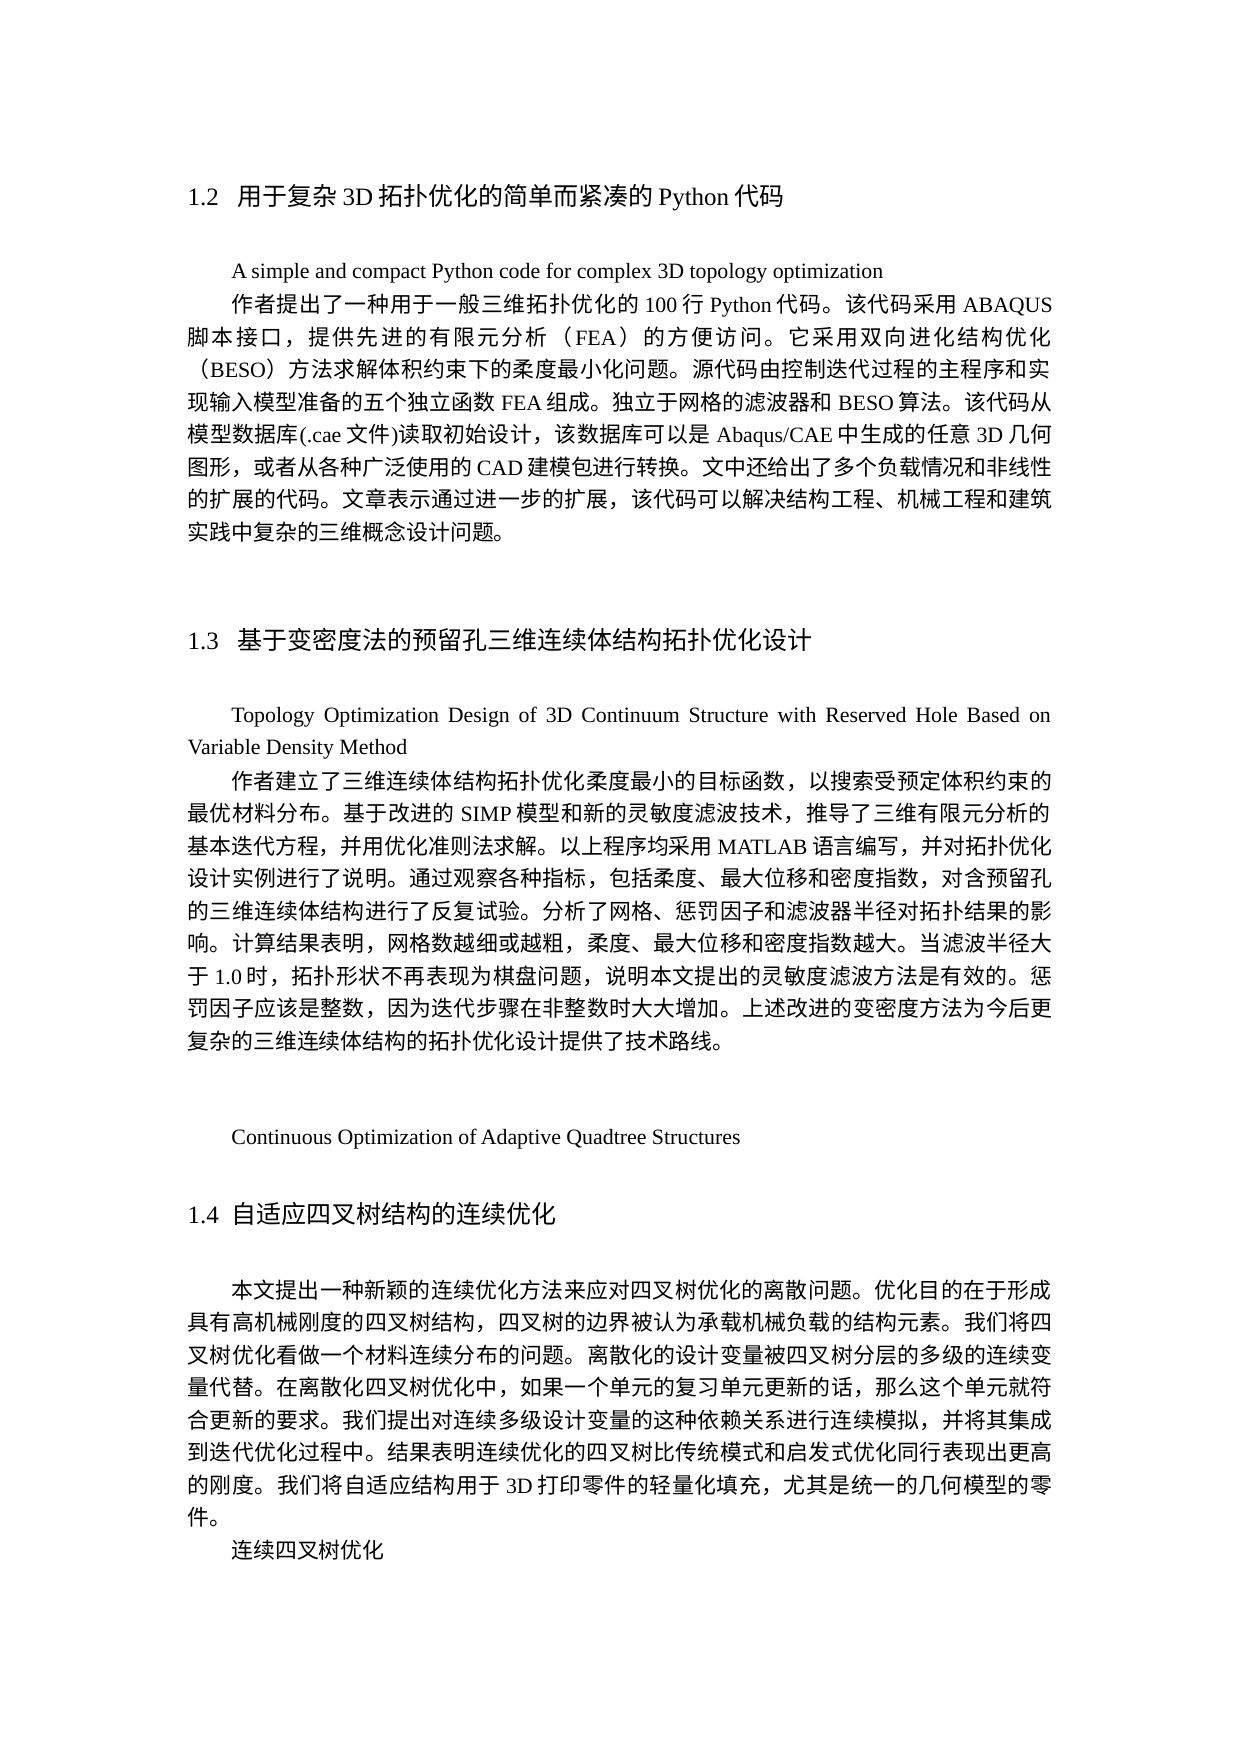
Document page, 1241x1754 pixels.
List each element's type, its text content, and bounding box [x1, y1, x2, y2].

subtitle 1.3 基于变密度法的预留孔三维连续体结构拓扑优化设计 [187, 606, 1053, 671]
text 本文提出一种新颖的连续优化方法来应对四叉树优化的离散问题。优化目的在于形成具有高机械刚度的四叉树结构，四叉树的边界被认为承载机械负载的结构元素。我们将四叉树优化看做一个材料连续分布的问题。离散化的设计变量被四叉树分层的多级的连续变量代替。在离散化四叉树优化中，如果一个单元的复习单元更新的话，那么这个单元就符合更新的要求。我们提出对连续多级设计变量的这种依赖关系进行连续模拟，并将其集成到迭代优化过程中。结果表明连续优化的四叉树比传统模式和启发式优化同行表现出更高的刚度。我们将自适应结构用于3D打印零件的轻量化填充，尤其是统一的几何模型的零件。 [187, 1272, 1053, 1532]
text 连续四叉树优化 [187, 1532, 1053, 1565]
text 作者建立了三维连续体结构拓扑优化柔度最小的目标函数，以搜索受预定体积约束的最优材料分布。基于改进的SIMP模型和新的灵敏度滤波技术，推导了三维有限元分析的基本迭代方程，并用优化准则法求解。以上程序均采用MATLAB语言编写，并对拓扑优化设计实例进行了说明。通过观察各种指标，包括柔度、最大位移和密度指数，对含预留孔的三维连续体结构进行了反复试验。分析了网格、惩罚因子和滤波器半径对拓扑结果的影响。计算结果表明，网格数越细或越粗，柔度、最大位移和密度指数越大。当滤波半径大于1.0时，拓扑形状不再表现为棋盘问题，说明本文提出的灵敏度滤波方法是有效的。惩罚因子应该是整数，因为迭代步骤在非整数时大大增加。上述改进的变密度方法为今后更复杂的三维连续体结构的拓扑优化设计提供了技术路线。 [187, 763, 1053, 1056]
text Topology Optimization Design of 3D Continuum Structure with Reserved Hole Based on Variable Density Method [187, 698, 1053, 763]
subtitle 1.2 用于复杂3D拓扑优化的简单而紧凑的Python代码 [187, 162, 1053, 227]
subtitle 1.4 自适应四叉树结构的连续优化 [187, 1180, 1053, 1245]
text Continuous Optimization of Adaptive Quadtree Structures [187, 1121, 1053, 1153]
text 作者提出了一种用于一般三维拓扑优化的100行Python代码。该代码采用ABAQUS脚本接口，提供先进的有限元分析（FEA）的方便访问。它采用双向进化结构优化（BESO）方法求解体积约束下的柔度最小化问题。源代码由控制迭代过程的主程序和实现输入模型准备的五个独立函数FEA组成。独立于网格的滤波器和BESO算法。该代码从模型数据库(.cae文件)读取初始设计，该数据库可以是Abaqus/CAE中生成的任意3D几何图形，或者从各种广泛使用的CAD建模包进行转换。文中还给出了多个负载情况和非线性的扩展的代码。文章表示通过进一步的扩展，该代码可以解决结构工程、机械工程和建筑实践中复杂的三维概念设计问题。 [187, 287, 1053, 547]
text A simple and compact Python code for complex 3D topology optimization [187, 254, 1053, 287]
